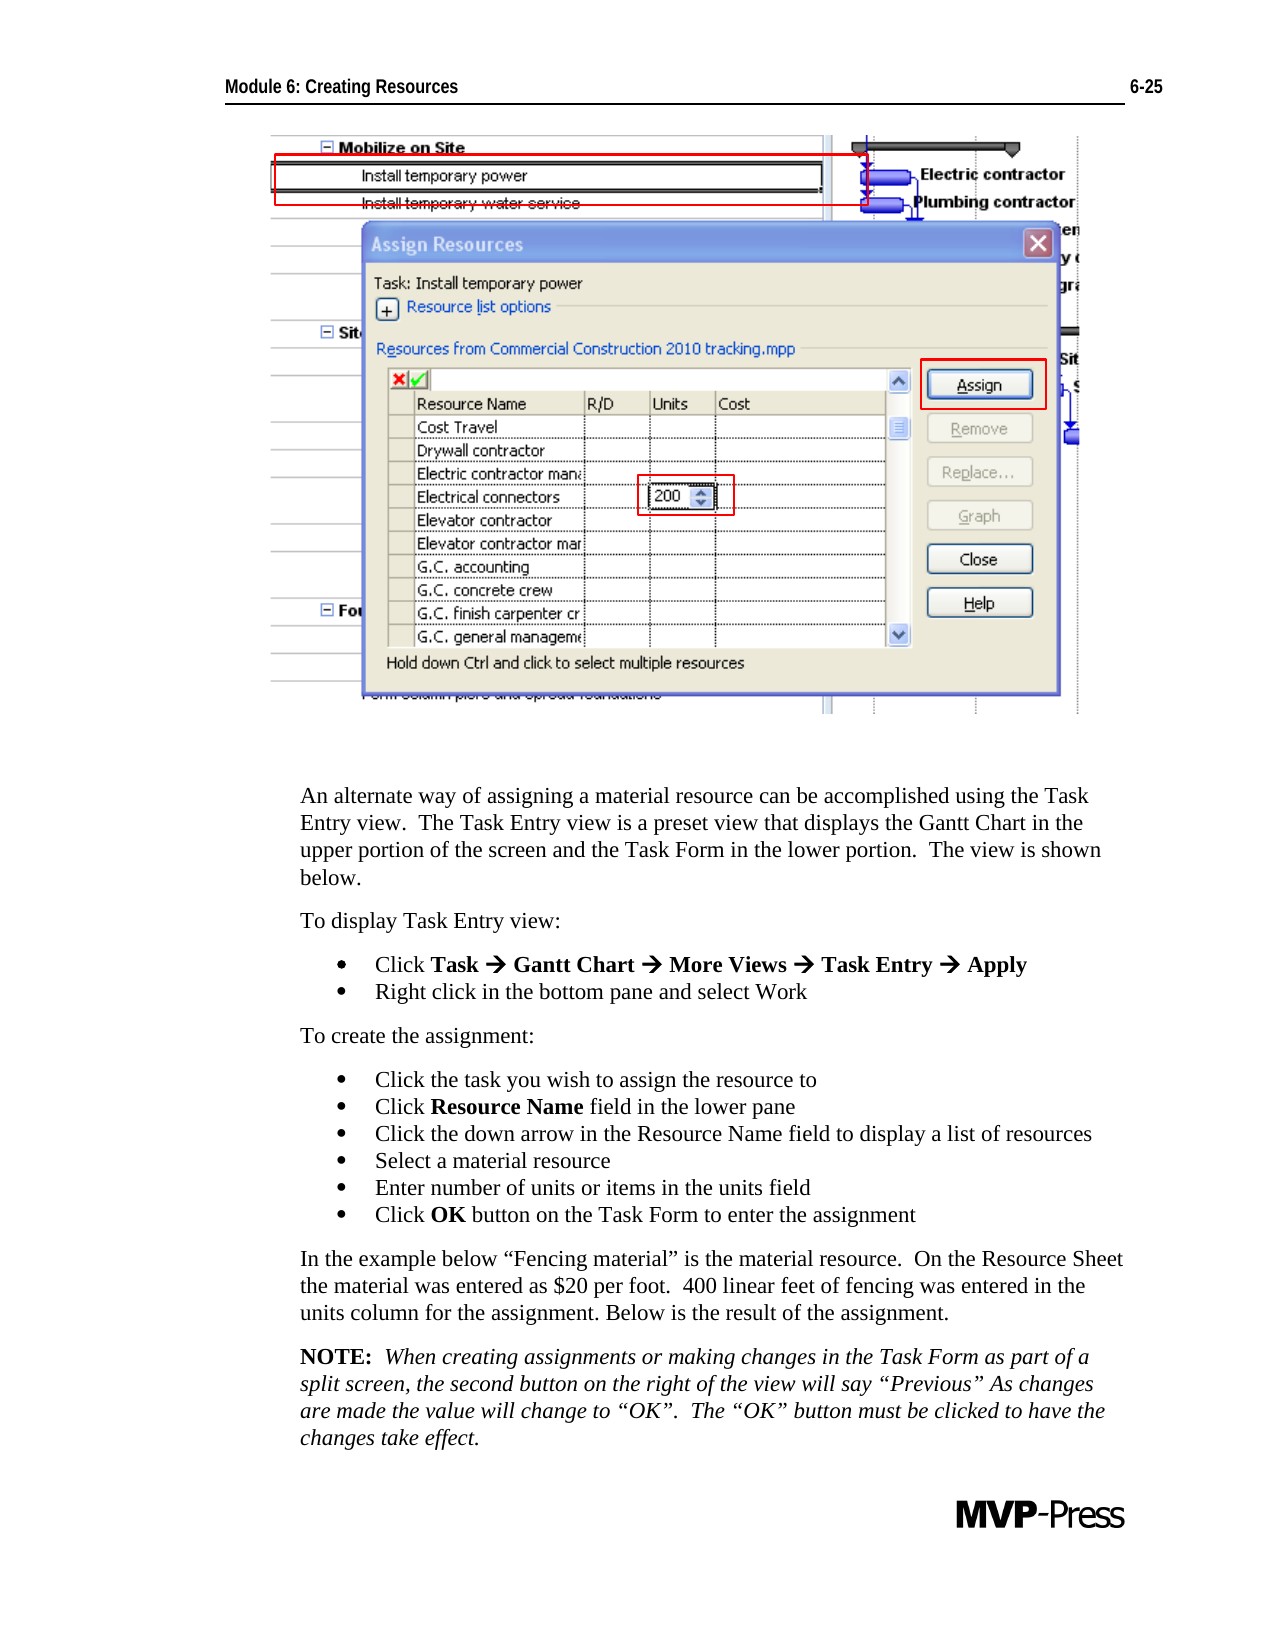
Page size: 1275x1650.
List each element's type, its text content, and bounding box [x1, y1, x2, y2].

text NOTE: When creating assignments or making changes in the Task Form as part of a split screen, the second button on the right of the view will say “Previous” As changes are made the value will change to “OK”. The “OK” button must be clicked to have the changes take effect. [300, 1342, 1125, 1451]
list Click Task Gantt Chart More Views Task Entry Apply [337, 951, 1125, 978]
text To create the assignment: [300, 1022, 1125, 1049]
picture [955, 1500, 1125, 1529]
text An alternate way of assigning a material resource can be accomplished using the Task Entry view. The Task Entry view is a preset view that displays the Gantt Chart in the upper portion of the screen and the Task Form in the lower portion. The view is shown below. [300, 782, 1125, 890]
picture [270, 135, 1080, 714]
list Click OK button on the Task Form to enter the assignment [337, 1201, 1125, 1228]
list Click the task you wish to assign the resource to [337, 1065, 1125, 1092]
text To display Task Entry view: [225, 907, 1125, 934]
text In the example below “Fencing material” is the material resource. On the Resource Sheet the material was entered as $20 per foot. 400 linear feet of fencing was entered in the units column for the assignment. Below is the result of the assignment. [300, 1244, 1125, 1326]
list Click Resource Name field in the lower pane [337, 1092, 1125, 1119]
list Right click in the bottom pane and select Work [337, 978, 1125, 1005]
list Click the down arrow in the Resource Name field to display a list of resources [337, 1119, 1125, 1147]
list Select a material resource [337, 1147, 1125, 1174]
list Enter number of units or items in the units field [337, 1174, 1125, 1201]
